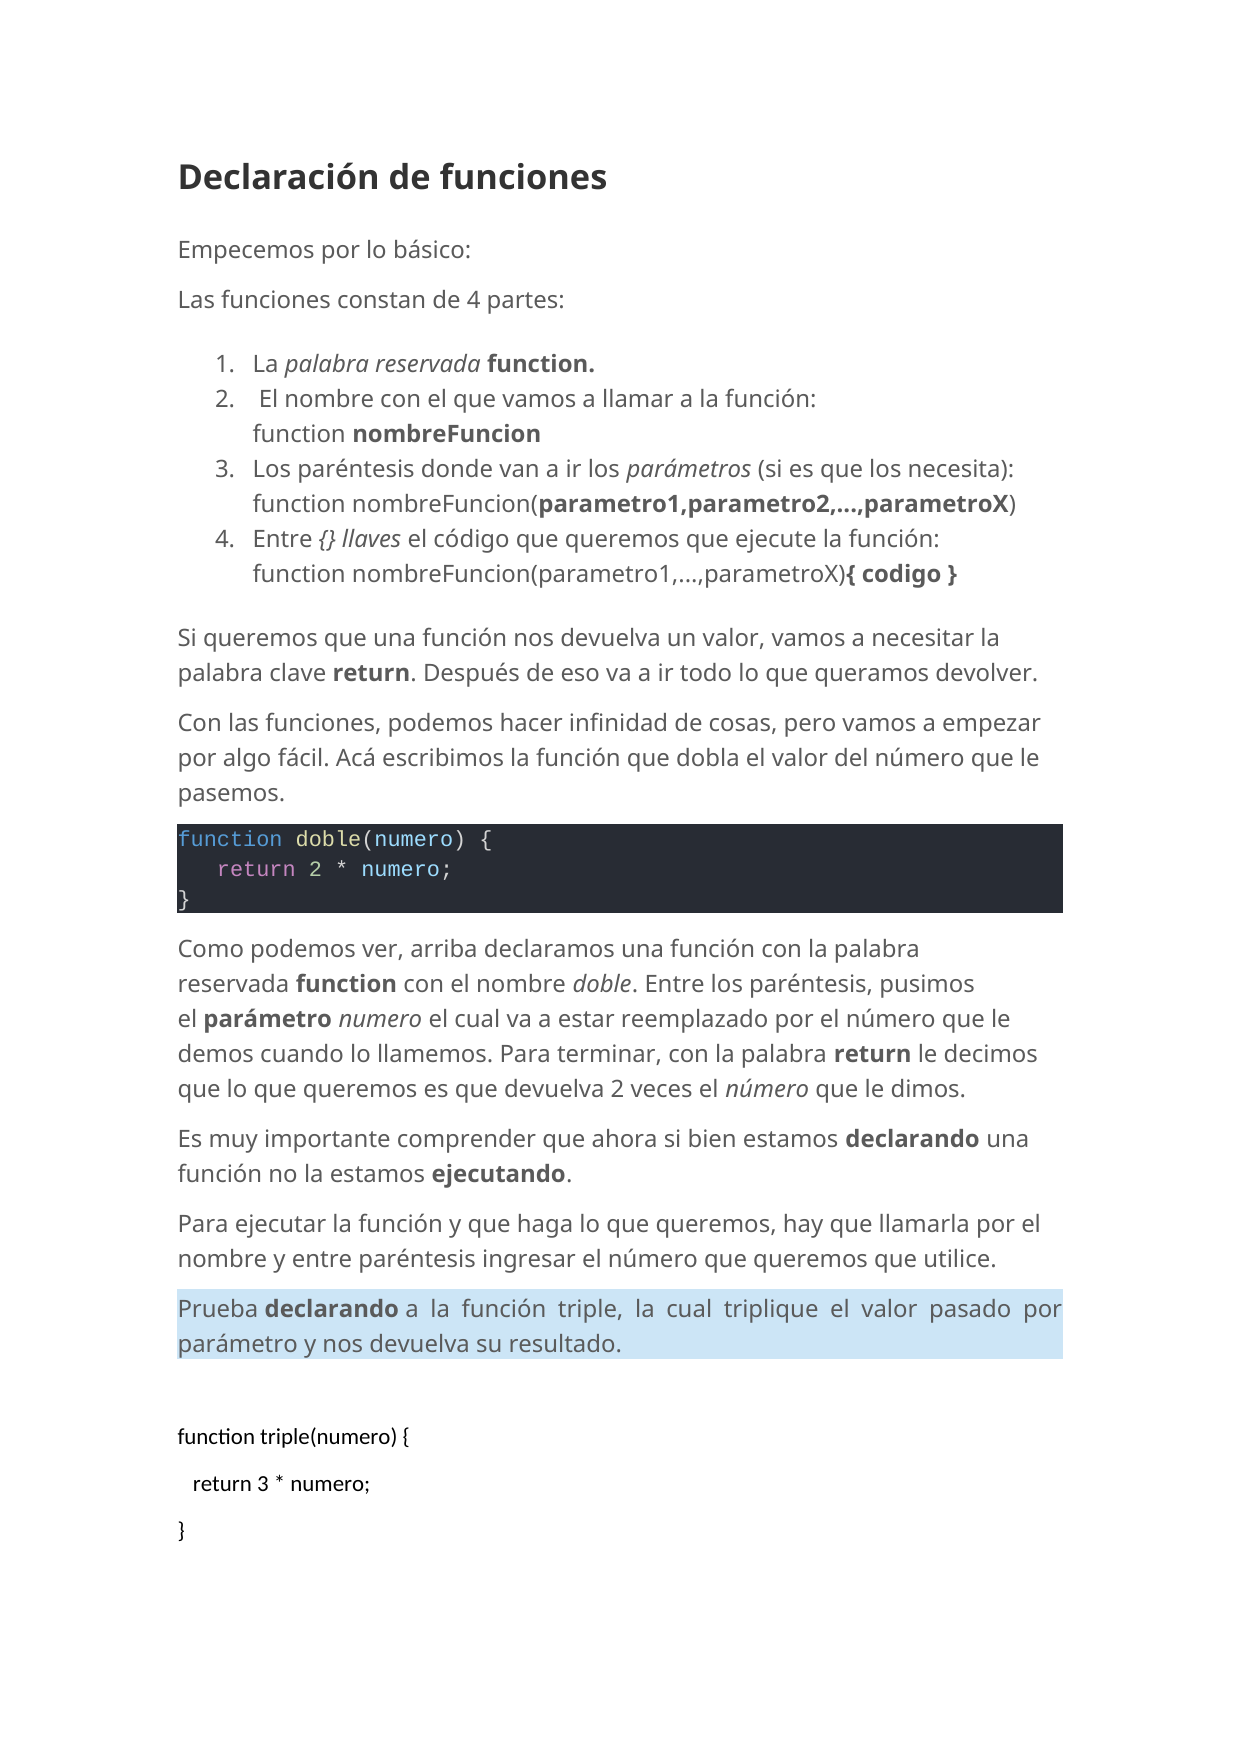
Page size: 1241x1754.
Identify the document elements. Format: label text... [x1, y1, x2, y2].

text Con las funciones, podemos hacer infinidad de cosas, pero vamos a empezar por algo fácil. Acá escribimos la función que dobla el valor del número que le pasemos. [177, 704, 1063, 809]
text function triple(numero) { [177, 1422, 1063, 1450]
text Empecemos por lo básico: [177, 230, 1063, 265]
list La palabra reservada function. [215, 344, 1063, 379]
list Entre {} llaves el código que queremos que ejecute la función: function nombreFuncion(parametro1,...,parametroX){ codigo } [215, 519, 1063, 589]
list Los paréntesis donde van a ir los parámetros (si es que los necesita): function nombreFuncion(parametro1,parametro2,...,parametroX) [215, 449, 1063, 519]
text Prueba declarando a la función triple, la cual triplique el valor pasado por parámetro y nos devuelva su resultado. [177, 1289, 1063, 1359]
text return 3 * numero; [177, 1469, 1063, 1497]
text Las funciones constan de 4 partes: [177, 280, 1063, 315]
text Para ejecutar la función y que haga lo que queremos, hay que llamarla por el nombre y entre paréntesis ingresar el número que queremos que utilice. [177, 1204, 1063, 1274]
text return 2 * numero; [177, 853, 1063, 883]
text Como podemos ver, arriba declaramos una función con la palabra reservada function con el nombre doble. Entre los paréntesis, pusimos el parámetro numero el cual va a estar reemplazado por el número que le demos cuando lo llamemos. Para terminar, con la palabra return le decimos que lo que queremos es que devuelva 2 veces el número que le dimos. [177, 929, 1063, 1104]
text Es muy importante comprender que ahora si bien estamos declarando una función no la estamos ejecutando. [177, 1119, 1063, 1189]
text Declaración de funciones [177, 148, 1063, 199]
text } [177, 883, 1063, 913]
list El nombre con el que vamos a llamar a la función: function nombreFuncion [215, 379, 1063, 449]
text Si queremos que una función nos devuelva un valor, vamos a necesitar la palabra clave return. Después de eso va a ir todo lo que queramos devolver. [177, 619, 1063, 689]
text function doble(numero) { [177, 824, 1063, 853]
text } [177, 1516, 1063, 1544]
